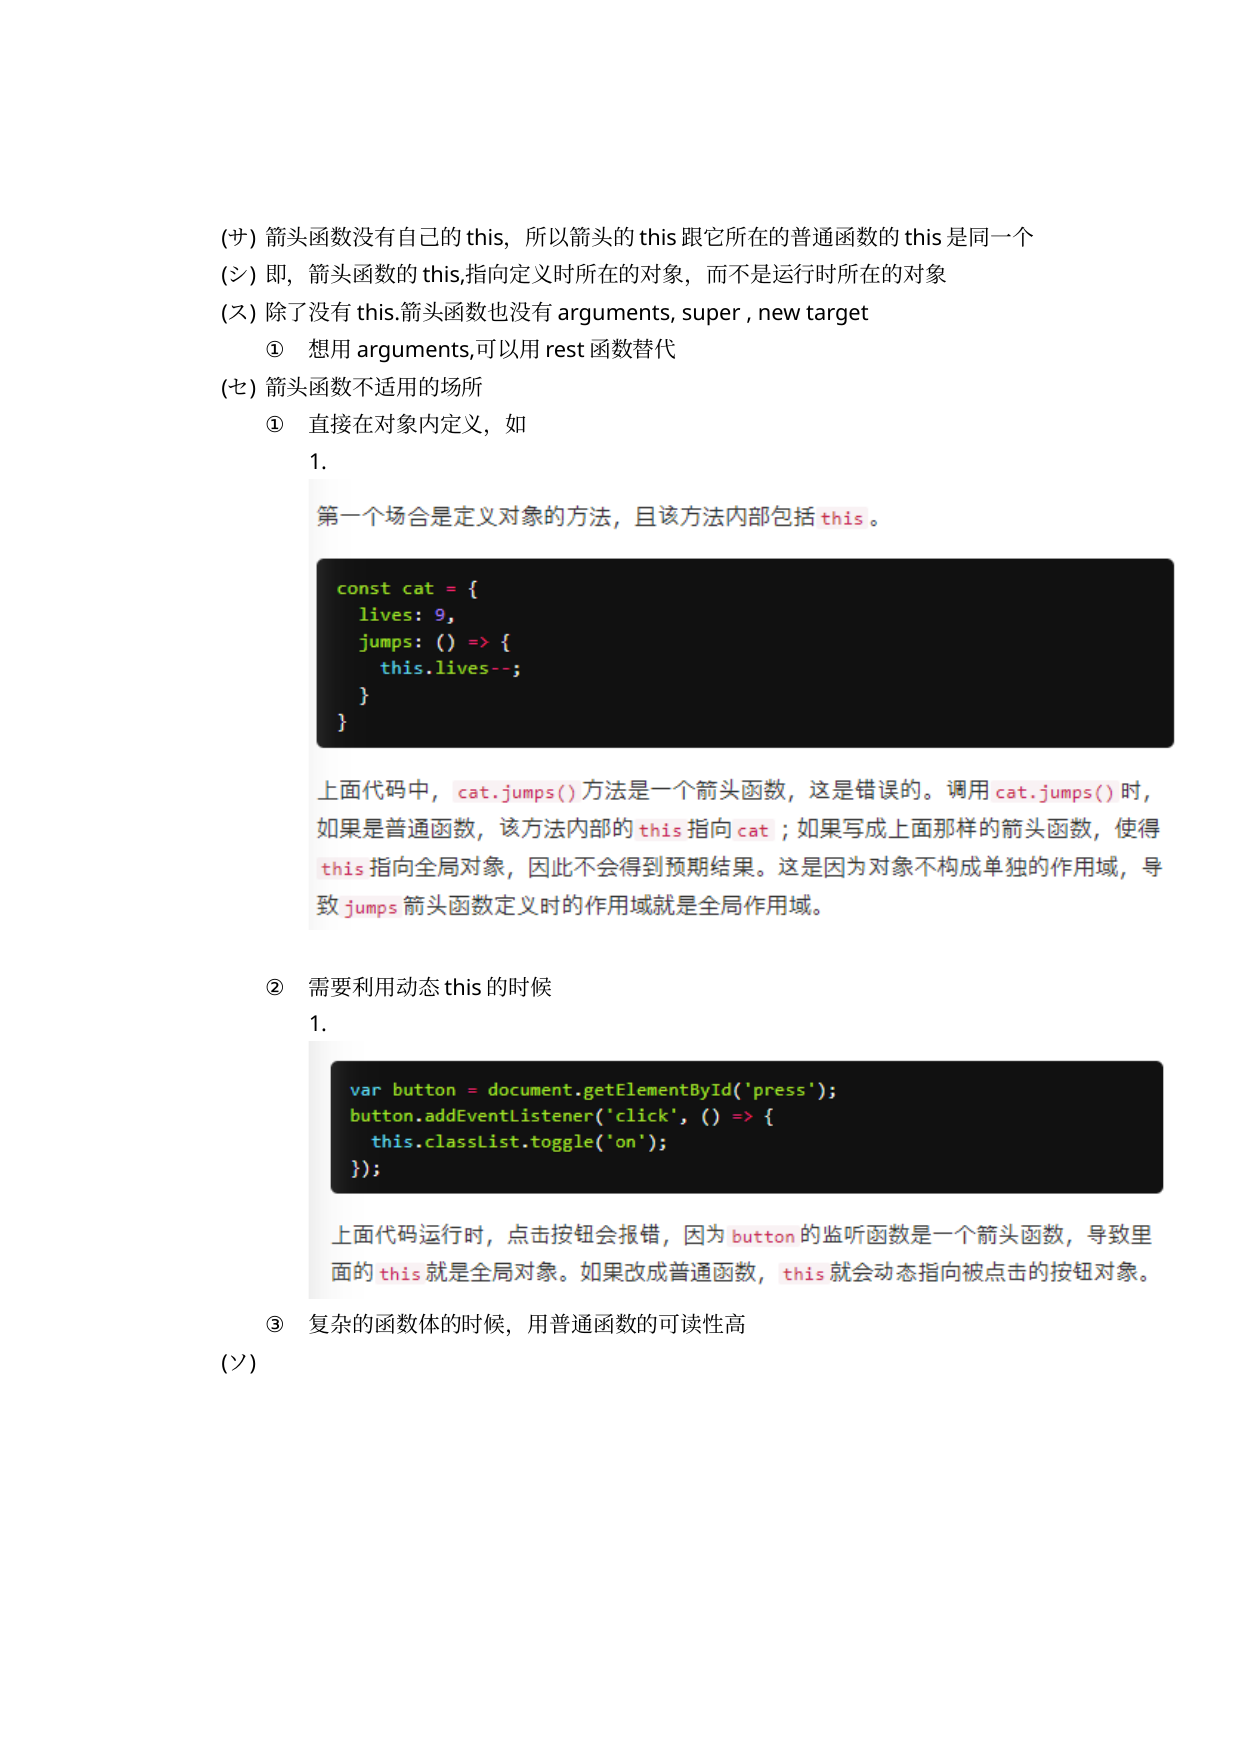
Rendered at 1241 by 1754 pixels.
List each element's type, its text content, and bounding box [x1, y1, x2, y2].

list 箭头函数不适用的场所 [221, 367, 1063, 404]
picture [308, 1041, 1195, 1299]
list 即，箭头函数的this,指向定义时所在的对象，而不是运行时所在的对象 [221, 254, 1063, 292]
list 除了没有this.箭头函数也没有arguments, super , new target [221, 292, 1063, 329]
list 箭头函数没有自己的this，所以箭头的this跟它所在的普通函数的this是同一个 [221, 217, 1063, 254]
list 需要利用动态this的时候 [265, 967, 1063, 1004]
list 复杂的函数体的时候，用普通函数的可读性高 [265, 1304, 1063, 1342]
list 直接在对象内定义，如 [265, 404, 1063, 442]
picture [308, 479, 1195, 930]
list 想用arguments,可以用rest函数替代 [265, 329, 1063, 367]
